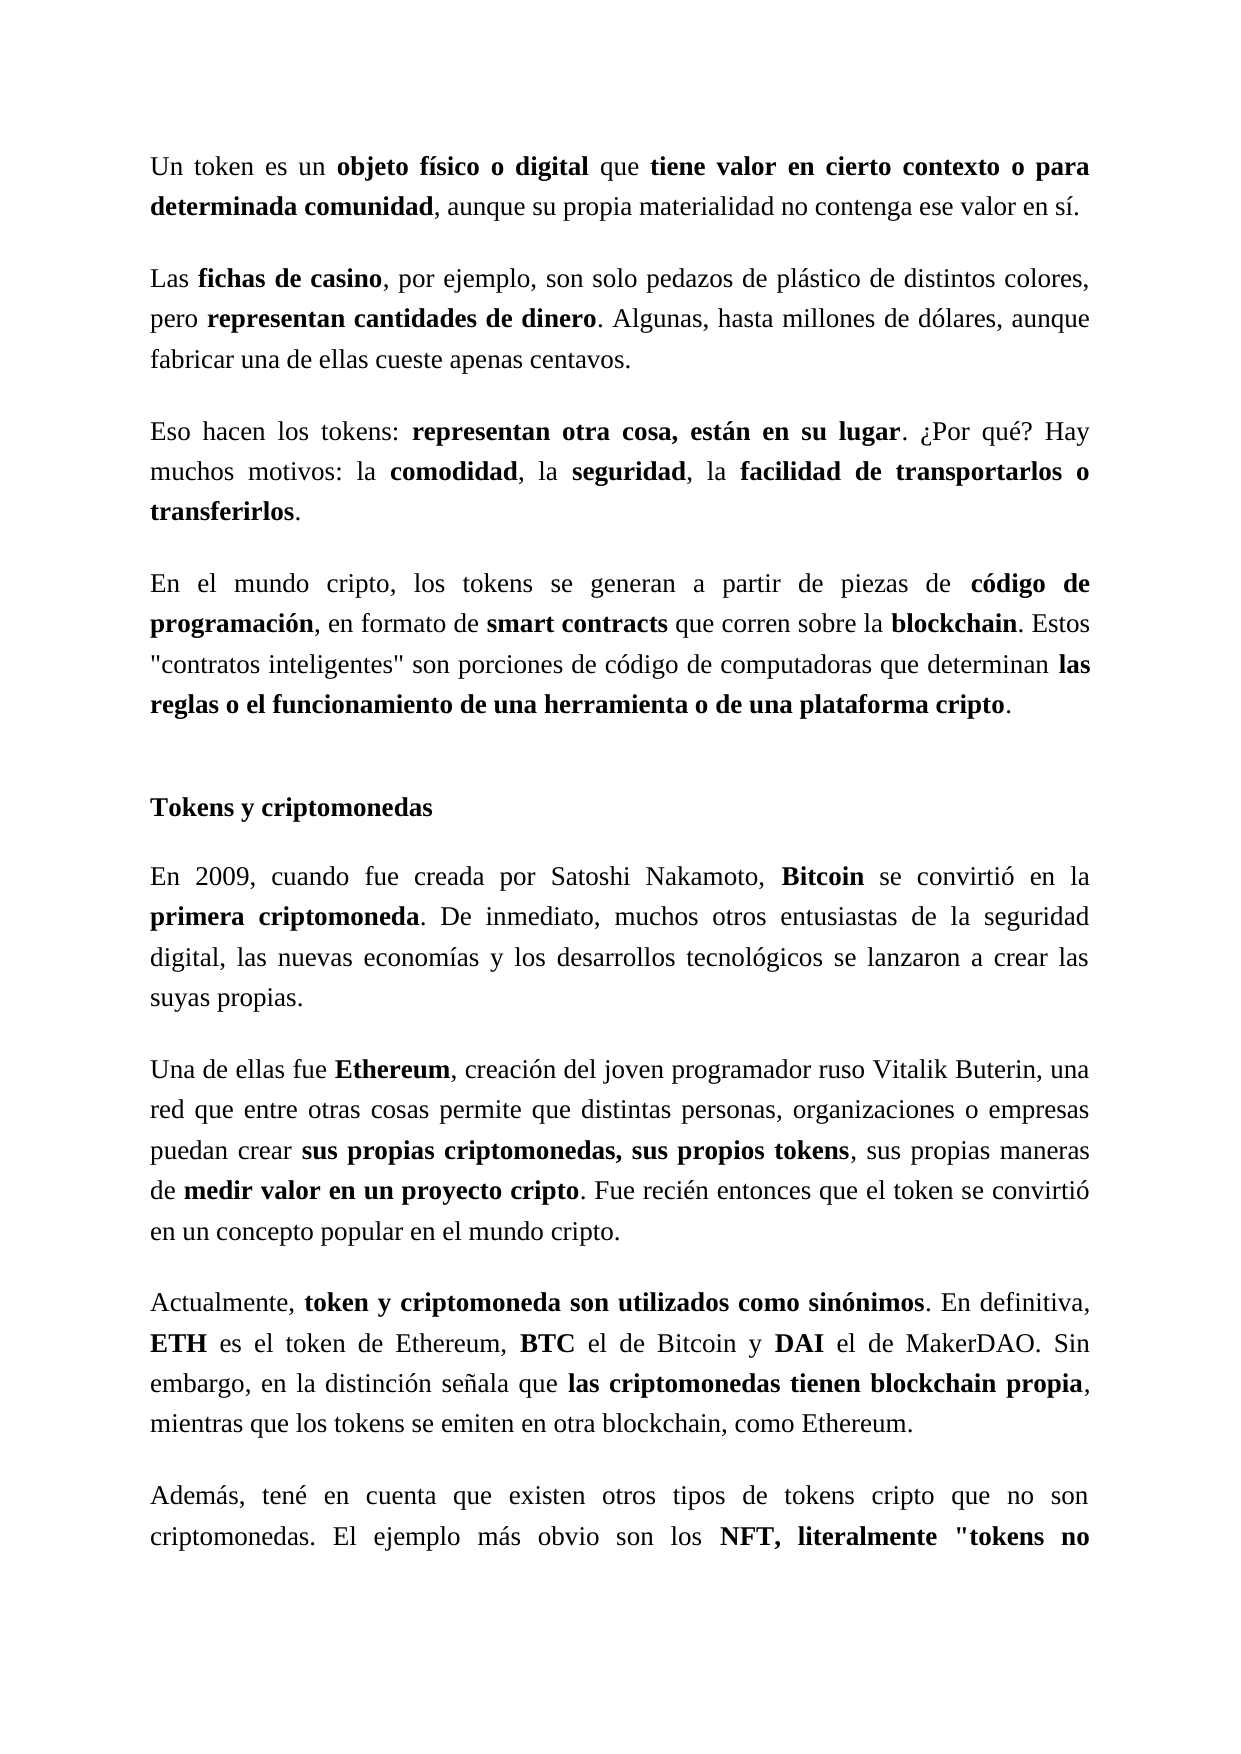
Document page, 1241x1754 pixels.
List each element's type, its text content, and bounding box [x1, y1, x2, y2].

text Un token es un objeto físico o digital que tiene valor en cierto contexto o para determinada comunidad, aunque su propia materialidad no contenga ese valor en sí. [150, 150, 1090, 222]
text Actualmente, token y criptomoneda son utilizados como sinónimos. En definitiva, ETH es el token de Ethereum, BTC el de Bitcoin y DAI el de MakerDAO. Sin embargo, en la distinción señala que las criptomonedas tienen blockchain propia, mientras que los tokens se emiten en otra blockchain, como Ethereum. [150, 1286, 1090, 1439]
text Las fichas de casino, por ejemplo, son solo pedazos de plástico de distintos colores, pero representan cantidades de dinero. Algunas, hasta millones de dólares, aunque fabricar una de ellas cueste apenas centavos. [150, 262, 1090, 374]
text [150, 1479, 1090, 1551]
text ‍En 2009, cuando fue creada por Satoshi Nakamoto, Bitcoin se convirtió en la primera criptomoneda. De inmediato, muchos otros entusiastas de la seguridad digital, las nuevas economías y los desarrollos tecnológicos se lanzaron a crear las suyas propias. [150, 860, 1090, 1012]
text Una de ellas fue Ethereum, creación del joven programador ruso Vitalik Buterin, una red que entre otras cosas permite que distintas personas, organizaciones o empresas puedan crear sus propias criptomonedas, sus propios tokens, sus propias maneras de medir valor en un proyecto cripto. Fue recién entonces que el token se convirtió en un concepto popular en el mundo cripto. [150, 1053, 1090, 1246]
subtitle ‍Tokens y criptomonedas [150, 791, 1090, 822]
text Eso hacen los tokens: representan otra cosa, están en su lugar. ¿Por qué? Hay muchos motivos: la comodidad, la seguridad, la facilidad de transportarlos o transferirlos. [150, 414, 1090, 527]
text En el mundo cripto, los tokens se generan a partir de piezas de código de programación, en formato de smart contracts que corren sobre la blockchain. Estos "contratos inteligentes" son porciones de código de computadoras que determinan las reglas o el funcionamiento de una herramienta o de una plataforma cripto. [150, 567, 1090, 719]
